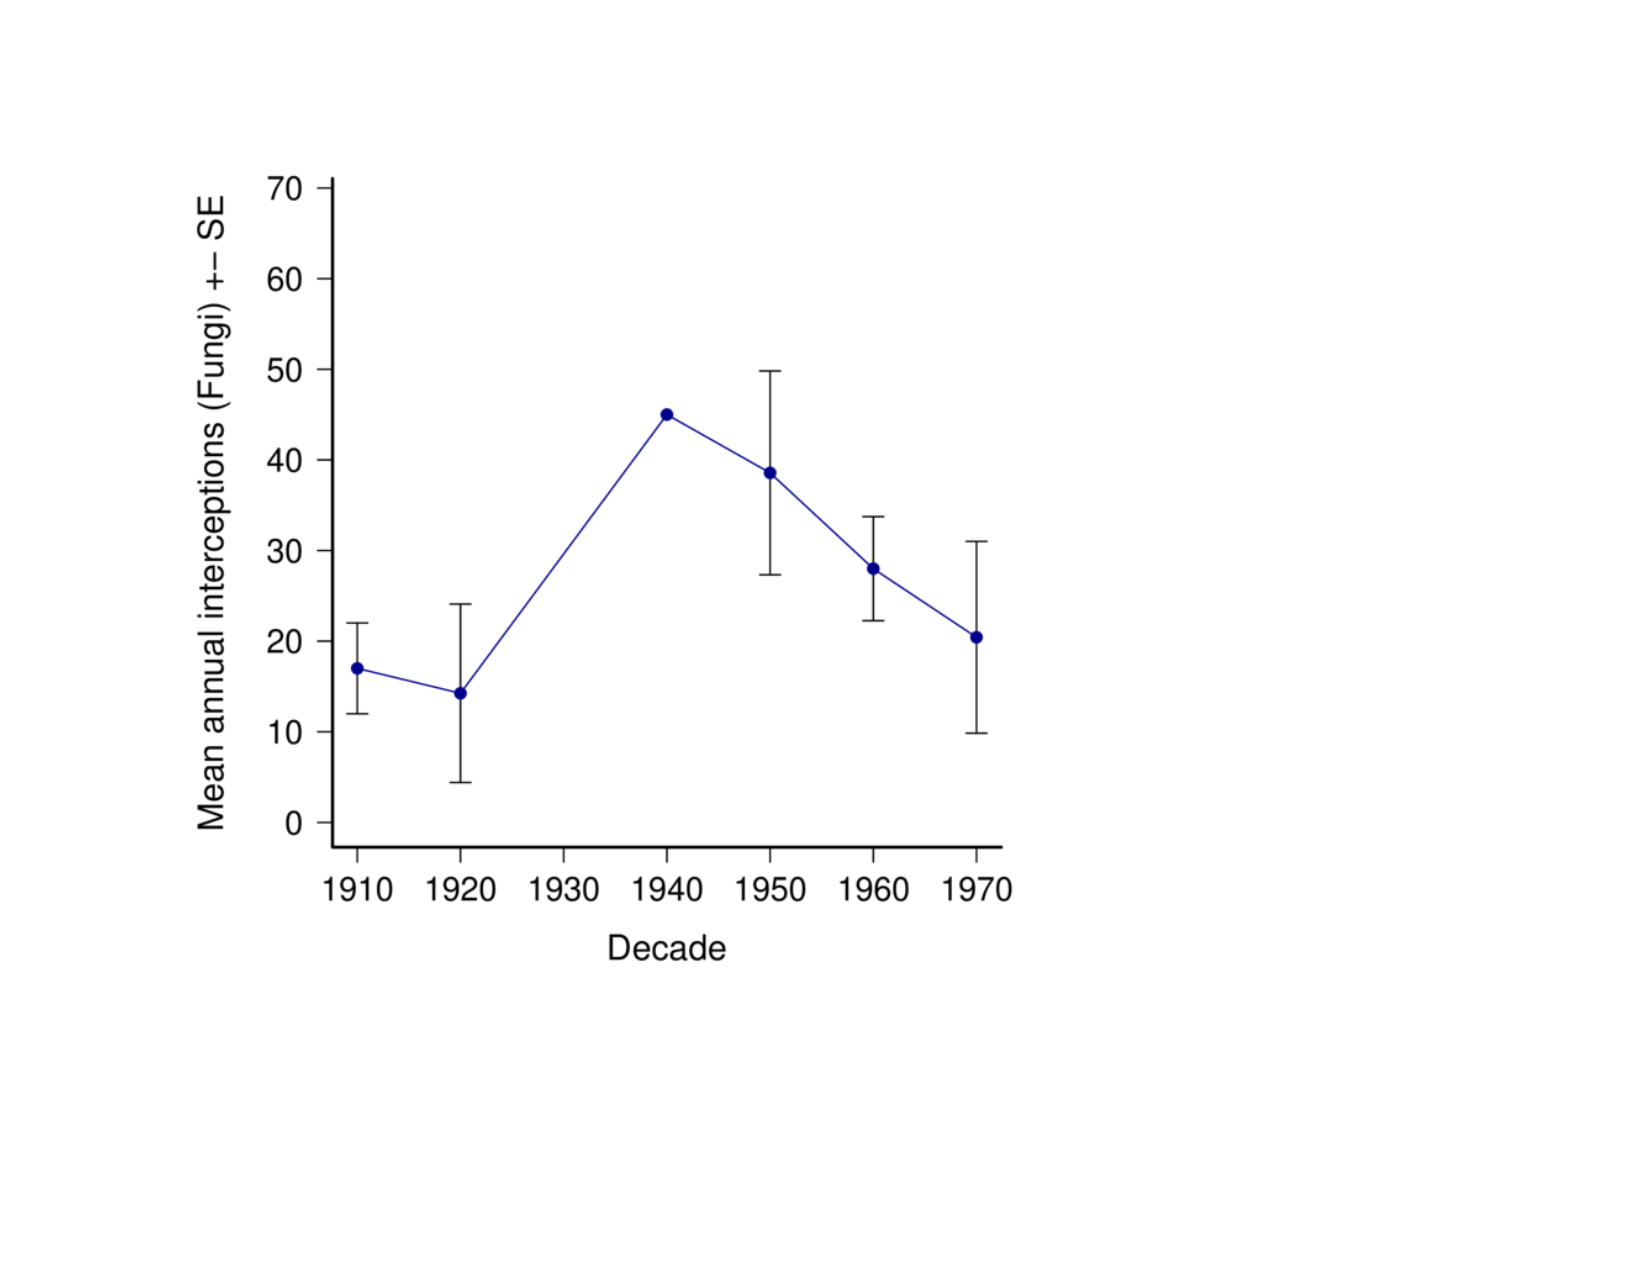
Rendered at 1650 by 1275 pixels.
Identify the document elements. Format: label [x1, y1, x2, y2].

picture [155, 150, 1031, 1025]
